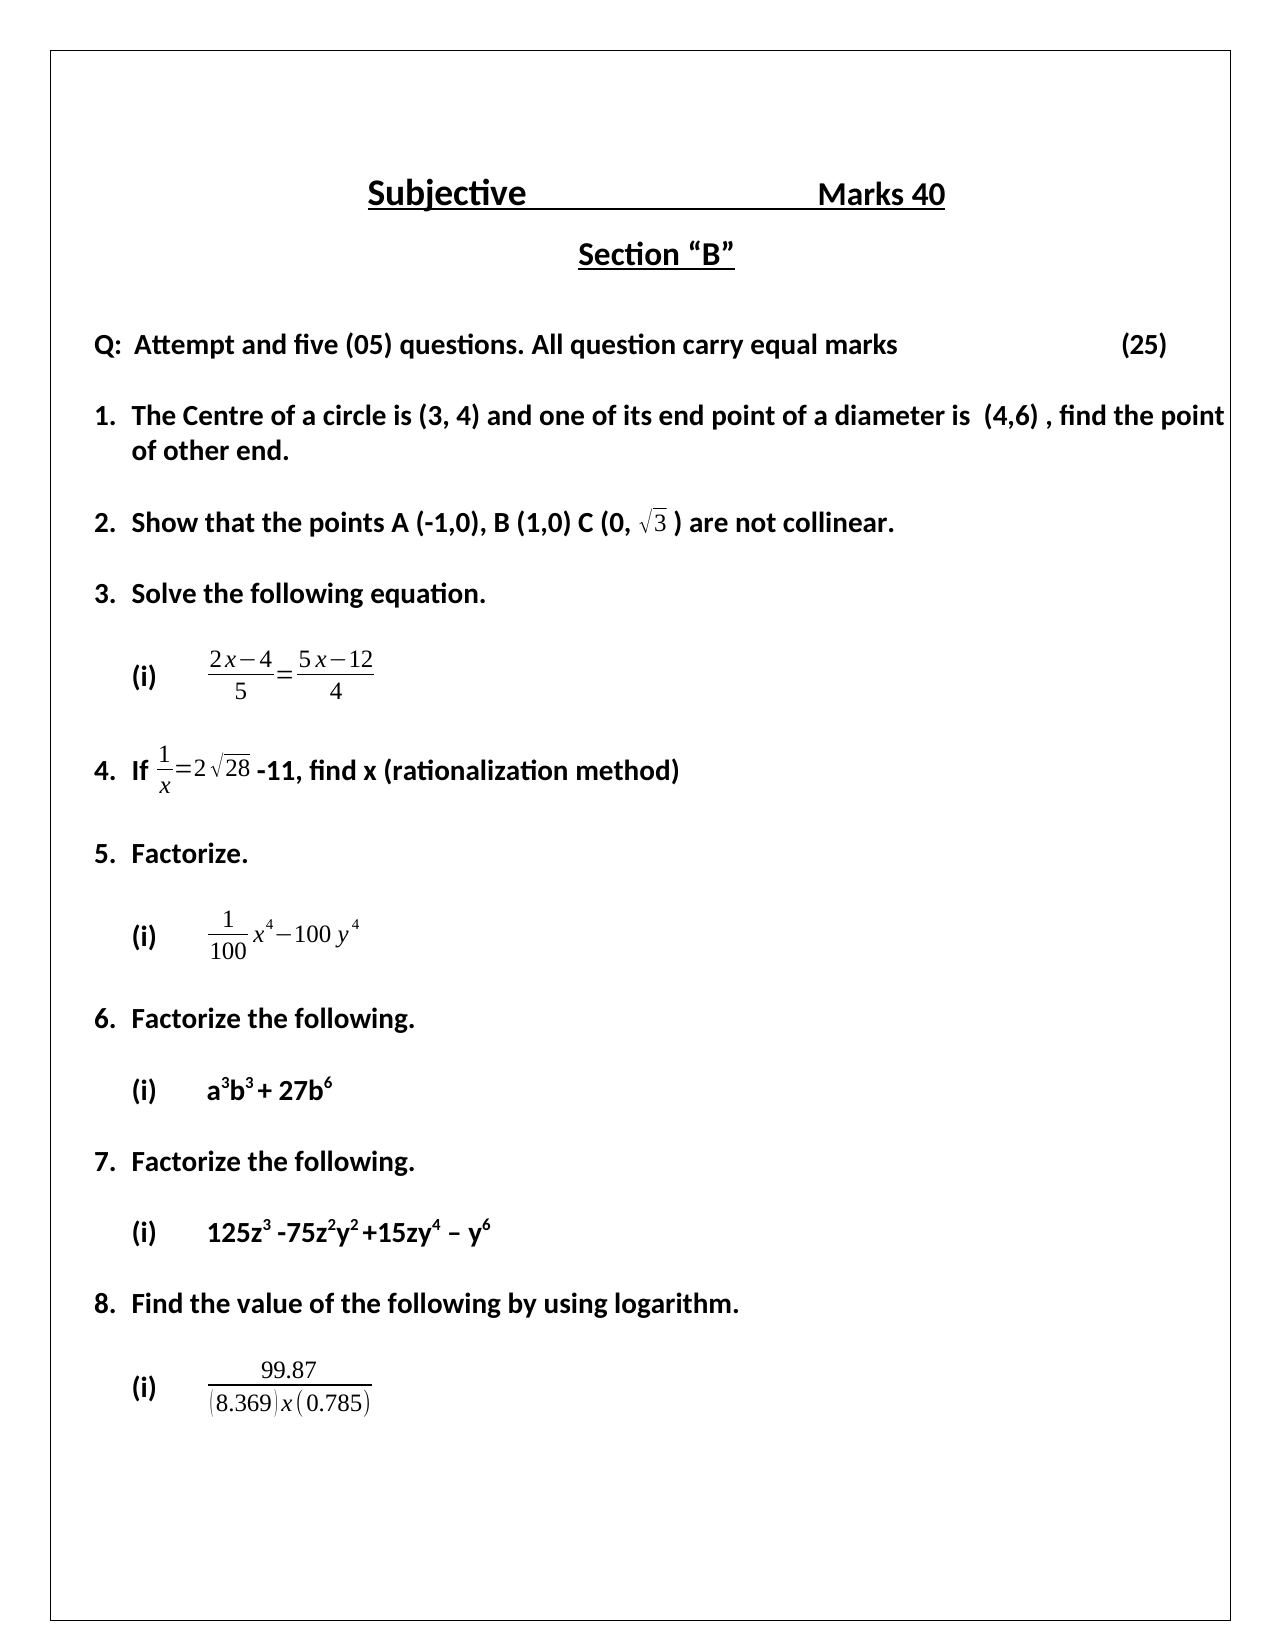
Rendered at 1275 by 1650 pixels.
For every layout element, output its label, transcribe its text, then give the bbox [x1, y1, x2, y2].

list Factorize the following. [94, 1001, 1230, 1036]
list Show that the points A (-1,0), B (1,0) C (0, ) are not collinear. [94, 504, 1230, 539]
list 125z3 -75z2y2 +15zy4 – y6 [131, 1214, 1230, 1249]
list Factorize. [94, 835, 1230, 871]
list a3b3 + 27b6 [131, 1072, 1230, 1107]
list The Centre of a circle is (3, 4) and one of its end point of a diameter is (4,6) , find the point of other end. [94, 397, 1230, 468]
subtitle Section “B” [367, 233, 946, 274]
subtitle Subjective Marks 40 [367, 169, 946, 215]
list Find the value of the following by using logarithm. [94, 1285, 1230, 1321]
text Q: Attempt and five (05) questions. All question carry equal marks (25) [94, 326, 1230, 361]
list Factorize the following. [94, 1143, 1230, 1178]
list If -11, find x (rationalization method) [94, 740, 1230, 799]
list Solve the following equation. [94, 575, 1230, 610]
